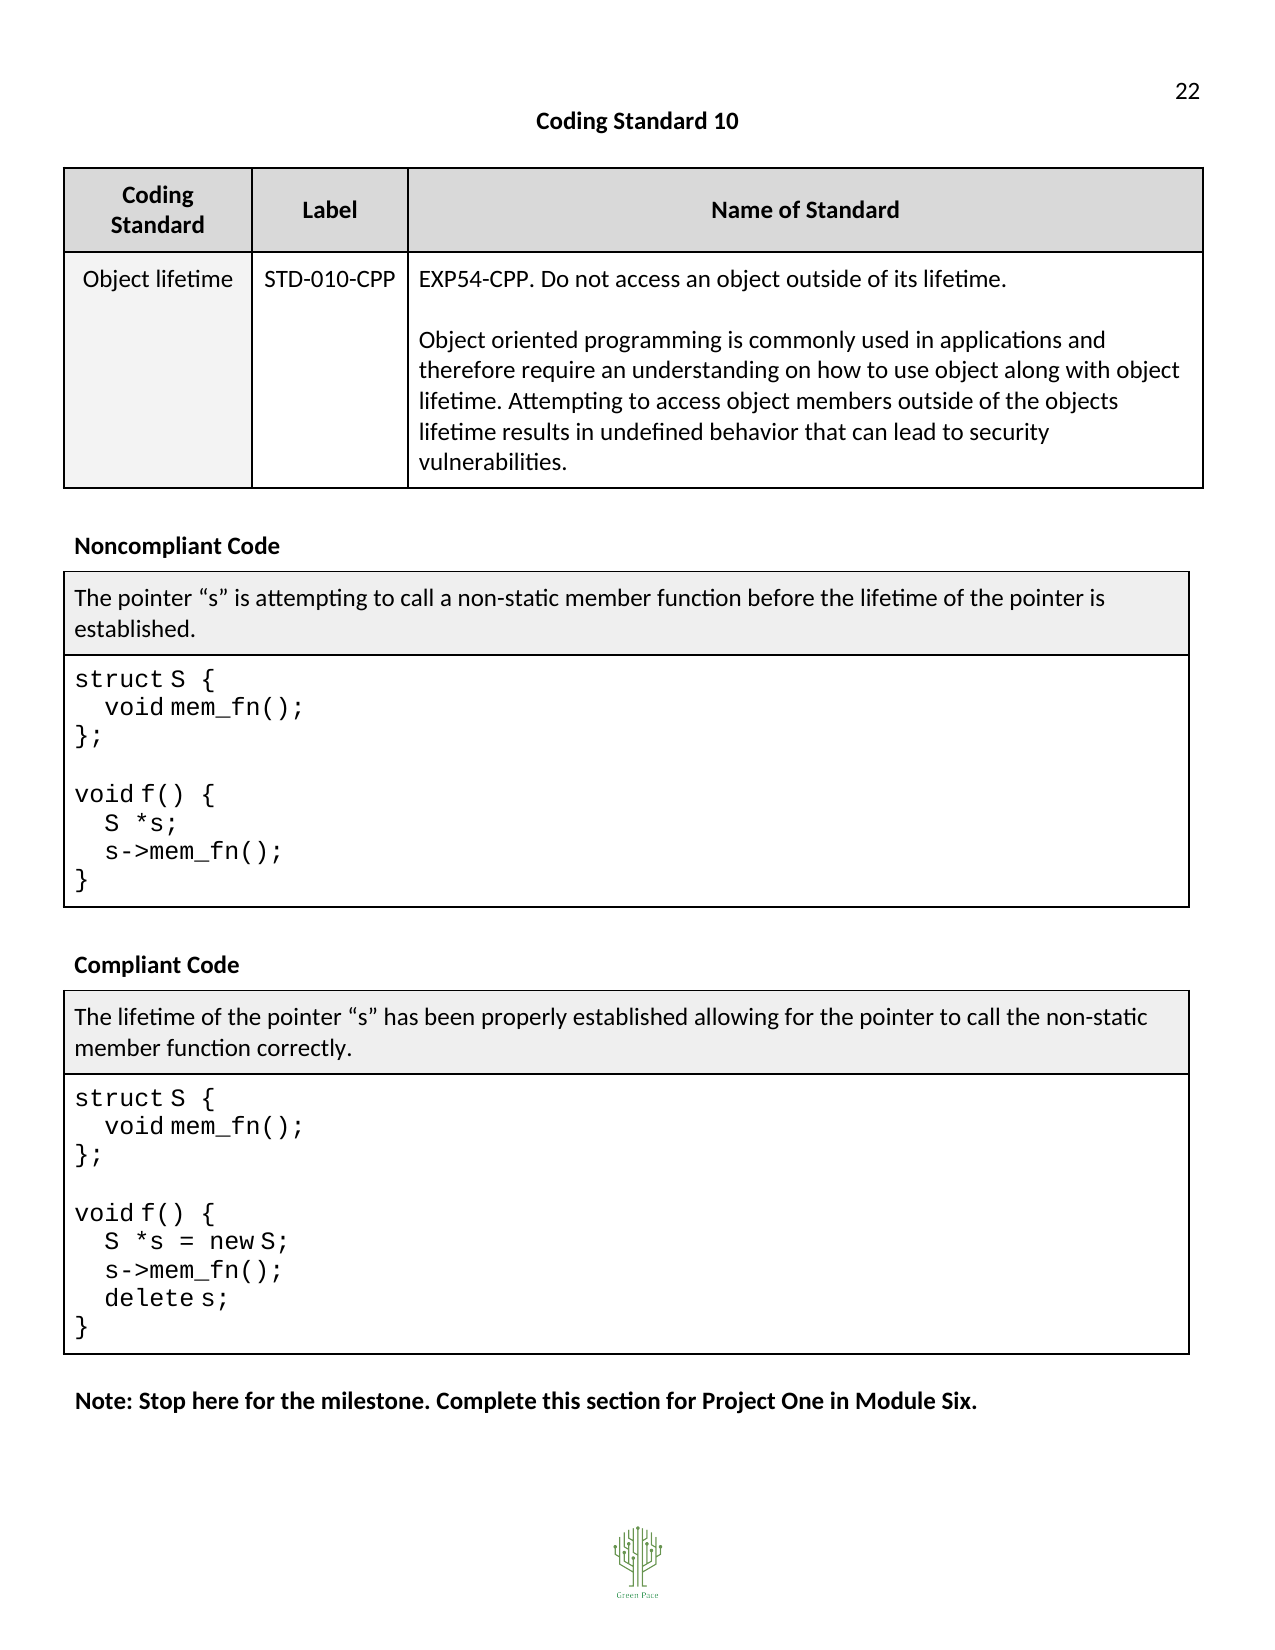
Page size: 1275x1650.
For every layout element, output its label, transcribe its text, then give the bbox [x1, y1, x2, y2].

table_cell Object lifetime [65, 253, 251, 487]
table_cell struct S { void mem_fn(); }; void f() { S *s = new S; s->mem_fn(); delete s; } [65, 1075, 1188, 1353]
subtitle Coding Standard 10 [75, 106, 1200, 136]
table_header Label [253, 169, 407, 251]
table_header Compliant Code [64, 938, 1189, 990]
table_cell The lifetime of the pointer “s” has been properly established allowing for the pointer to call the non-static member function correctly. [65, 991, 1188, 1073]
table_header Name of Standard [409, 169, 1202, 251]
table_header Coding Standard [65, 169, 251, 251]
picture [605, 1521, 670, 1606]
table_cell The pointer “s” is attempting to call a non-static member function before the lifetime of the pointer is established. [65, 572, 1188, 654]
table_cell EXP54-CPP. Do not access an object outside of its lifetime. Object oriented programming is commonly used in applications and therefore require an understanding on how to use object along with object lifetime. Attempting to access object members outside of the objects lifetime results in undefined behavior that can lead to security vulnerabilities. [409, 253, 1202, 487]
text Note: Stop here for the milestone. Complete this section for Project One in Module Six. [75, 1385, 1200, 1416]
table_cell STD-010-CPP [253, 253, 407, 487]
table_cell struct S { void mem_fn(); }; void f() { S *s; s->mem_fn(); } [65, 656, 1188, 906]
table_header Noncompliant Code [64, 520, 1189, 571]
